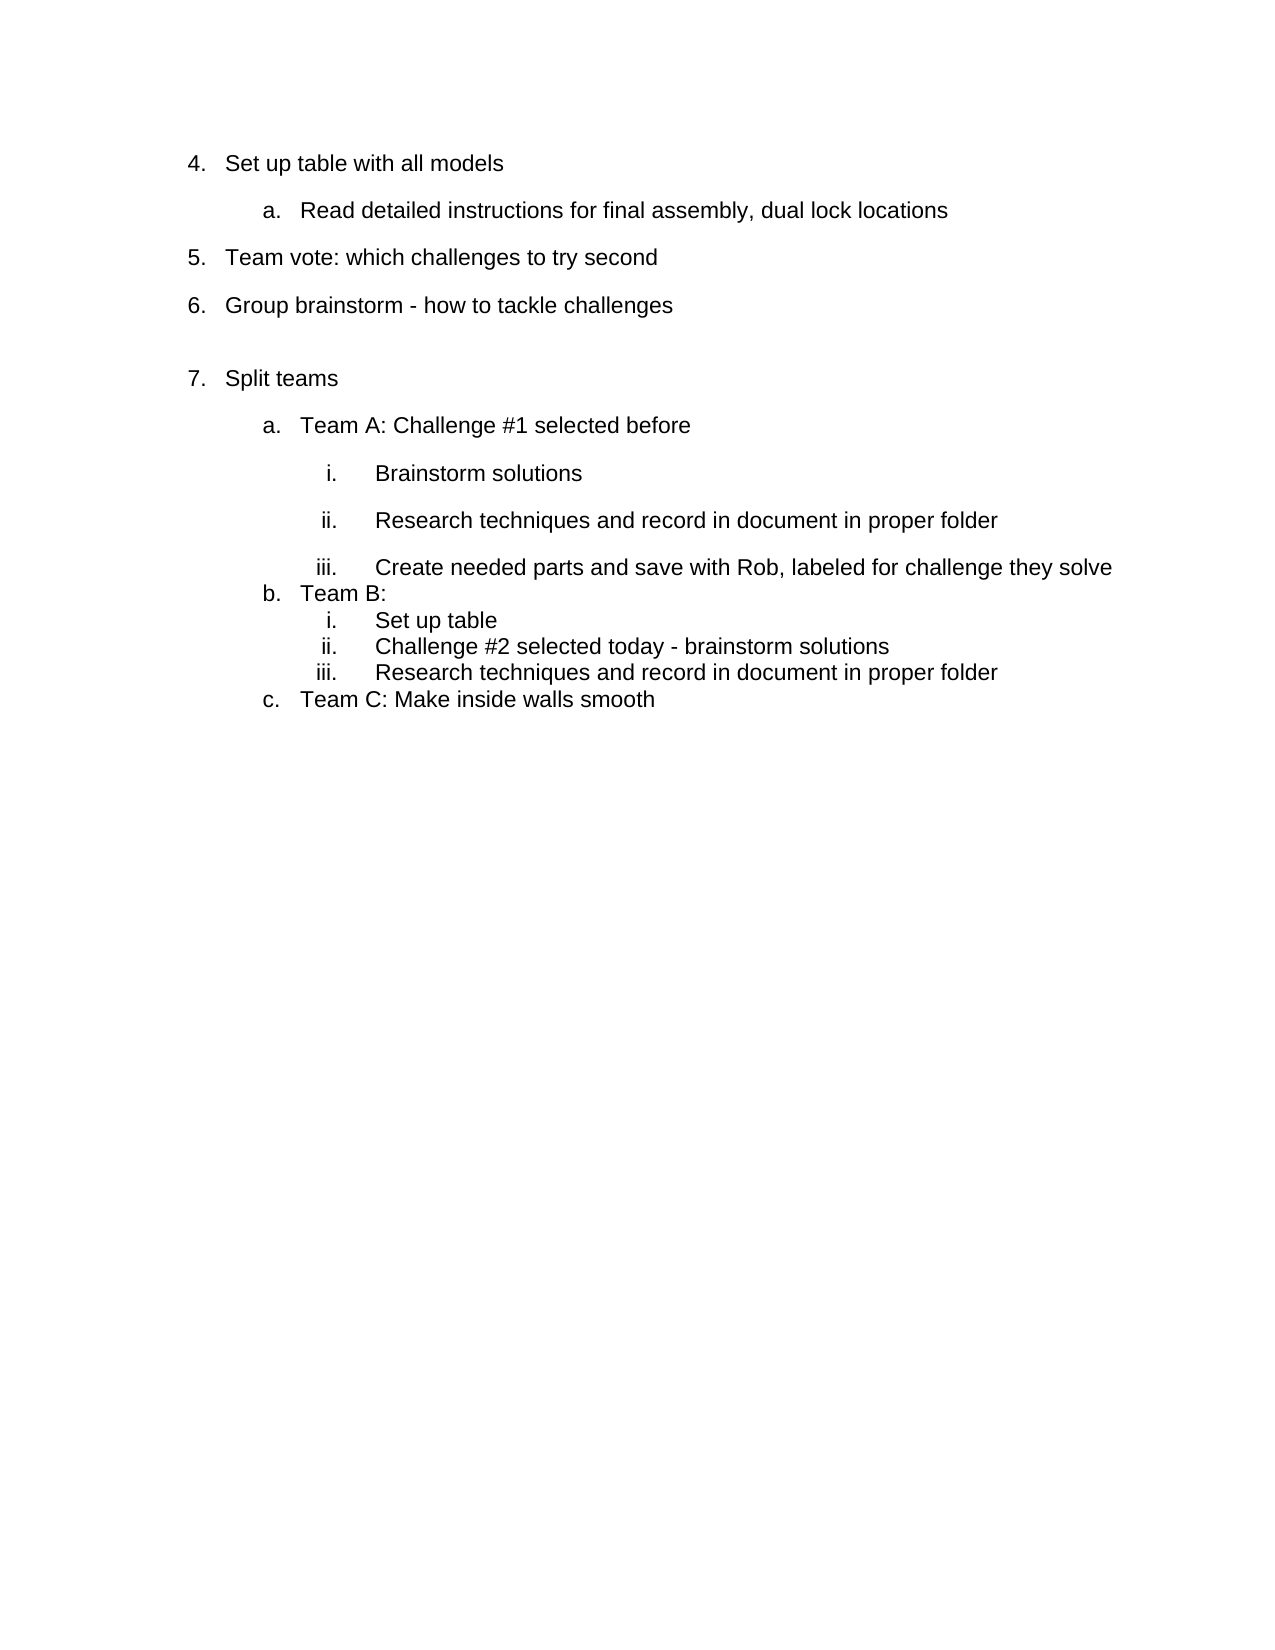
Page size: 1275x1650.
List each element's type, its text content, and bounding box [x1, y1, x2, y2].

list Brainstorm solutions [337, 459, 1125, 486]
list Team B: [262, 580, 1125, 607]
list Team A: Challenge #1 selected before [262, 412, 1125, 439]
list Challenge #2 selected today - brainstorm solutions [337, 633, 1125, 659]
list Split teams [187, 365, 1125, 391]
list Set up table with all models [187, 150, 1125, 176]
list Create needed parts and save with Rob, labeled for challenge they solve [337, 554, 1125, 580]
list Group brainstorm - how to tackle challenges [187, 292, 1125, 344]
list Research techniques and record in document in proper folder [337, 659, 1125, 686]
list Set up table [337, 607, 1125, 633]
list Team C: Make inside walls smooth [262, 686, 1125, 712]
list Research techniques and record in document in proper folder [337, 507, 1125, 533]
list Team vote: which challenges to try second [187, 244, 1125, 271]
list Read detailed instructions for final assembly, dual lock locations [262, 197, 1125, 223]
